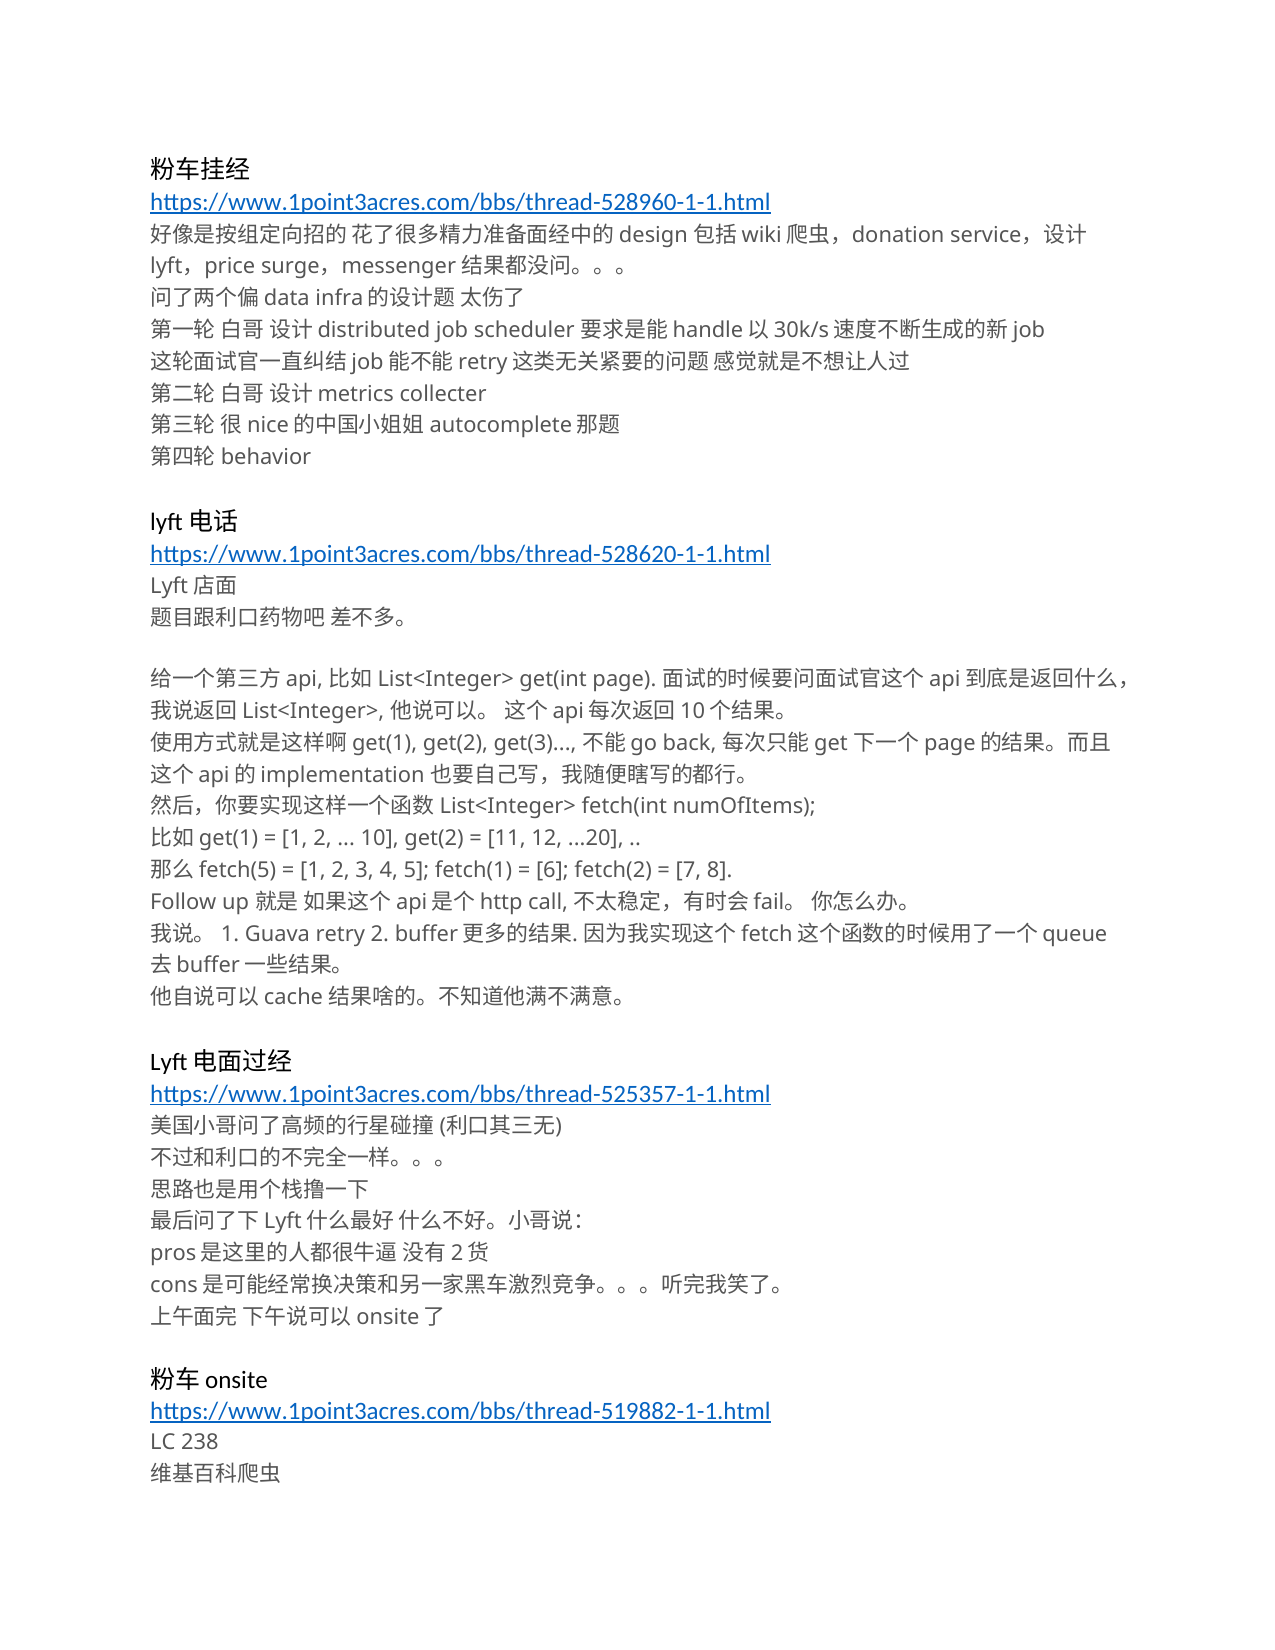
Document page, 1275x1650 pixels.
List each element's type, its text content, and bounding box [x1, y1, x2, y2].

text https://www.1point3acres.com/bbs/thread-519882-1-1.html [150, 1395, 1125, 1426]
text 最后问了下Lyft什么最好 什么不好。小哥说： pros是这里的人都很牛逼 没有2货 cons是可能经常换决策和另一家黑车激烈竞争。。。听完我笑了。 上午面完 下午说可以onsite了 [202, 1203, 1125, 1330]
text lyft 电话 [150, 501, 1125, 538]
text 美国小哥问了高频的行星碰撞 (利口其三无) 不过和利口的不完全一样。。。 思路也是用个栈撸一下 [369, 1108, 1125, 1203]
text 粉车onsite [150, 1359, 1125, 1395]
text https://www.1point3acres.com/bbs/thread-528620-1-1.html [150, 538, 1125, 568]
text Lyft 店面. 题目跟利口药物吧 差不多。 给一个第三方api, 比如 List<Integer> get(int page). 面试的时候要问面试官这个api到底是返回什么，我说返回List<Integer>, 他说可以。 这个api每次返回10个结果。 使用方式就是这样啊 get(1), get(2), get(3)..., 不能go back, 每次只能get 下一个 page的结果。而且这个api的implementation 也要自己写，我随便瞎写的都行。 然后，你要实现这样一个函数 List<Integer> fetch(int numOfItems); 比如 get(1) = [1, 2, ... 10], get(2) = [11, 12, ...20], .. 那么 fetch(5) = [1, 2, 3, 4, 5]; fetch(1) = [6]; fetch(2) = [7, 8]. Follow up 就是 如果这个 api是个http call, 不太稳定，有时会fail。 你怎么办。 我说。 1. Guava retry 2. buffer更多的结果. 因为我实现这个fetch这个函数的时候用了一个queue 去buffer一些结果。 他自说可以cache 结果啥的。不知道他满不满意。 [150, 568, 1125, 1011]
text Lyft电面过经 [150, 1041, 1125, 1078]
text https://www.1point3acres.com/bbs/thread-525357-1-1.html [150, 1078, 1125, 1108]
text 好像是按组定向招的 花了很多精力准备面经中的design 包括wiki爬虫，donation service，设计lyft，price surge，messenger 结果都没问。。。 问了两个偏data infra的设计题 太伤了 [150, 217, 1125, 312]
text 第一轮 白哥 设计distributed job scheduler 要求是能handle以30k/s速度不断生成的新job 这轮面试官一直纠结job能不能retry这类无关紧要的问题 感觉就是不想让人过 第二轮 白哥 设计metrics collecter 第三轮 很nice的中国小姐姐 autocomplete那题 第四轮 behavior [150, 312, 1125, 471]
text 粉车挂经 [150, 150, 1125, 186]
text https://www.1point3acres.com/bbs/thread-528960-1-1.html [150, 186, 1125, 217]
